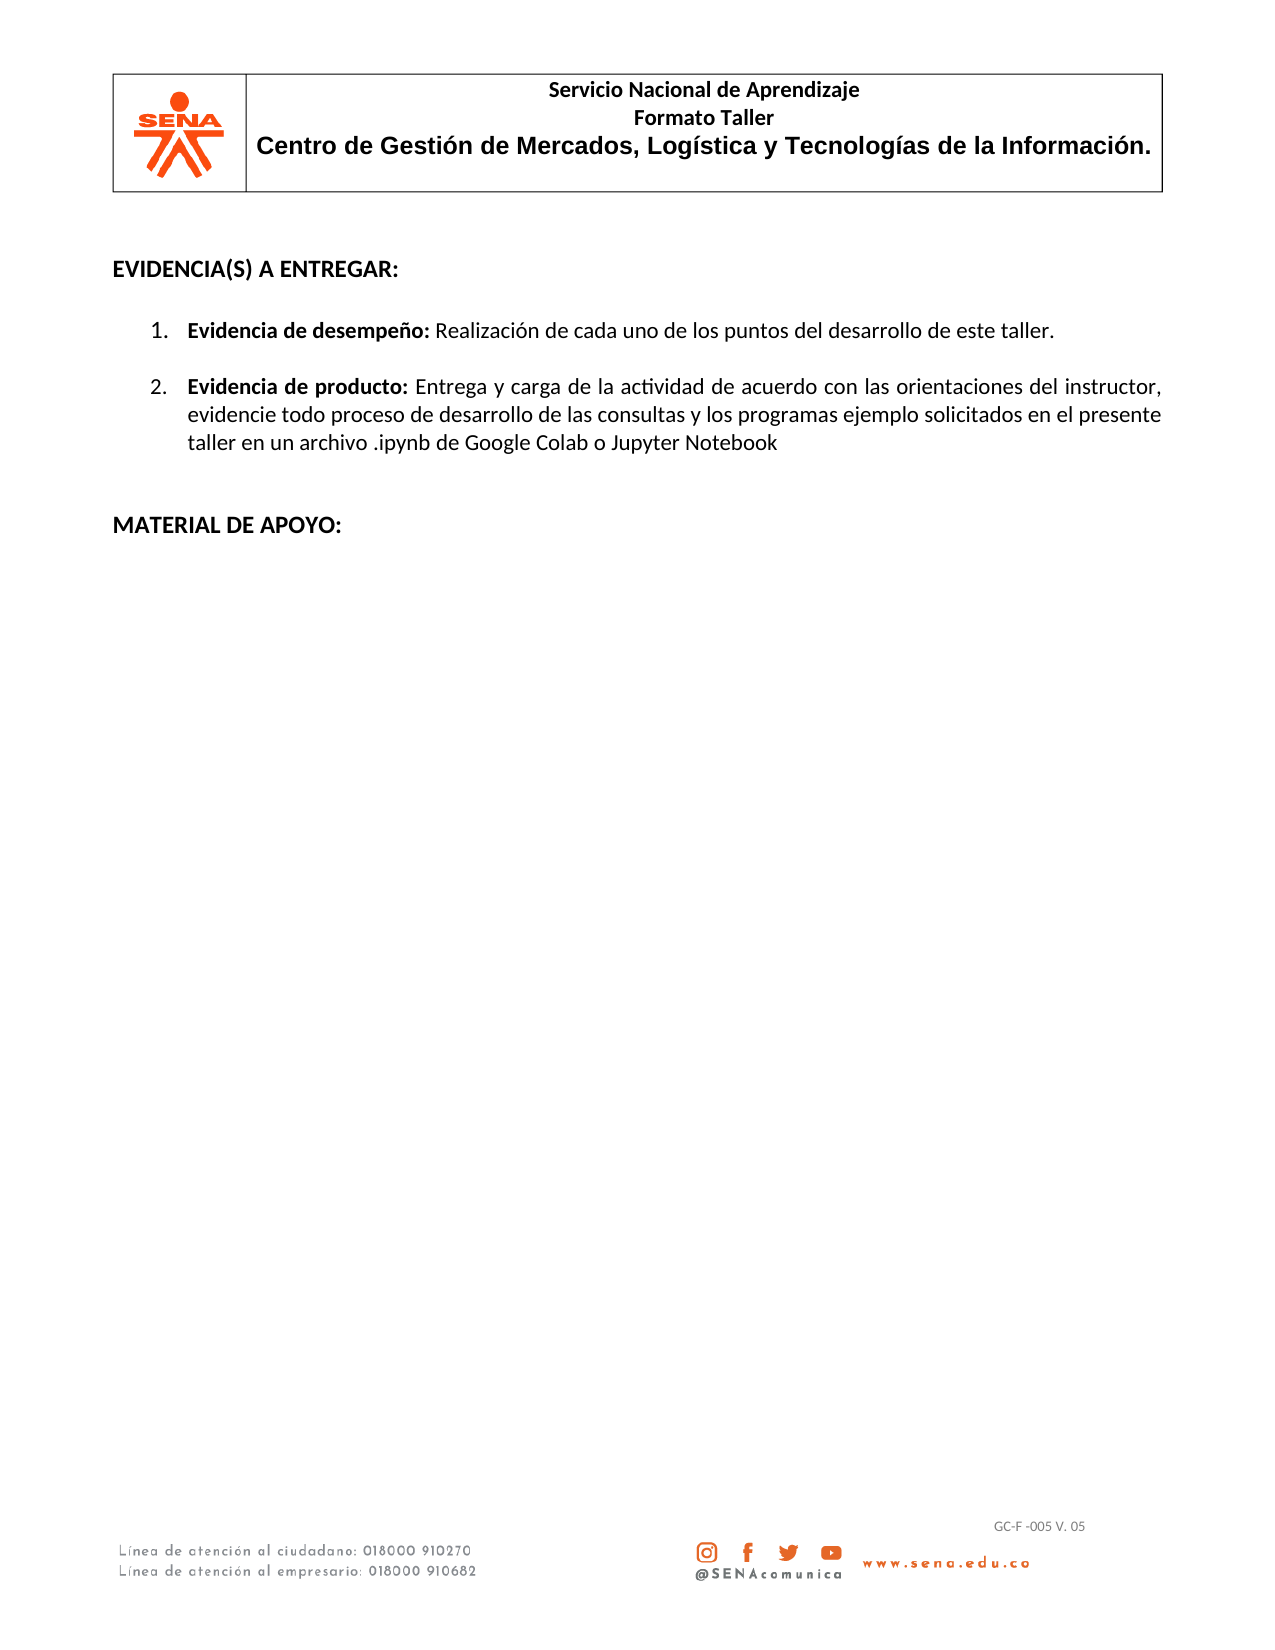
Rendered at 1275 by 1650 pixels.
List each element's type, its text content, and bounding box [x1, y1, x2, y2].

subtitle EVIDENCIA(S) A ENTREGAR: [112, 253, 1175, 283]
picture [119, 1542, 1029, 1581]
picture [134, 91, 224, 178]
list Evidencia de desempeño: Realización de cada uno de los puntos del desarrollo de este taller. [150, 314, 1175, 344]
subtitle MATERIAL DE APOYO: [112, 509, 1175, 539]
list Evidencia de producto: Entrega y carga de la actividad de acuerdo con las orientaciones del instructor, evidencie todo proceso de desarrollo de las consultas y los programas ejemplo solicitados en el presente taller en un archivo .ipynb de Google Colab o Jupyter Notebook [150, 372, 1163, 456]
